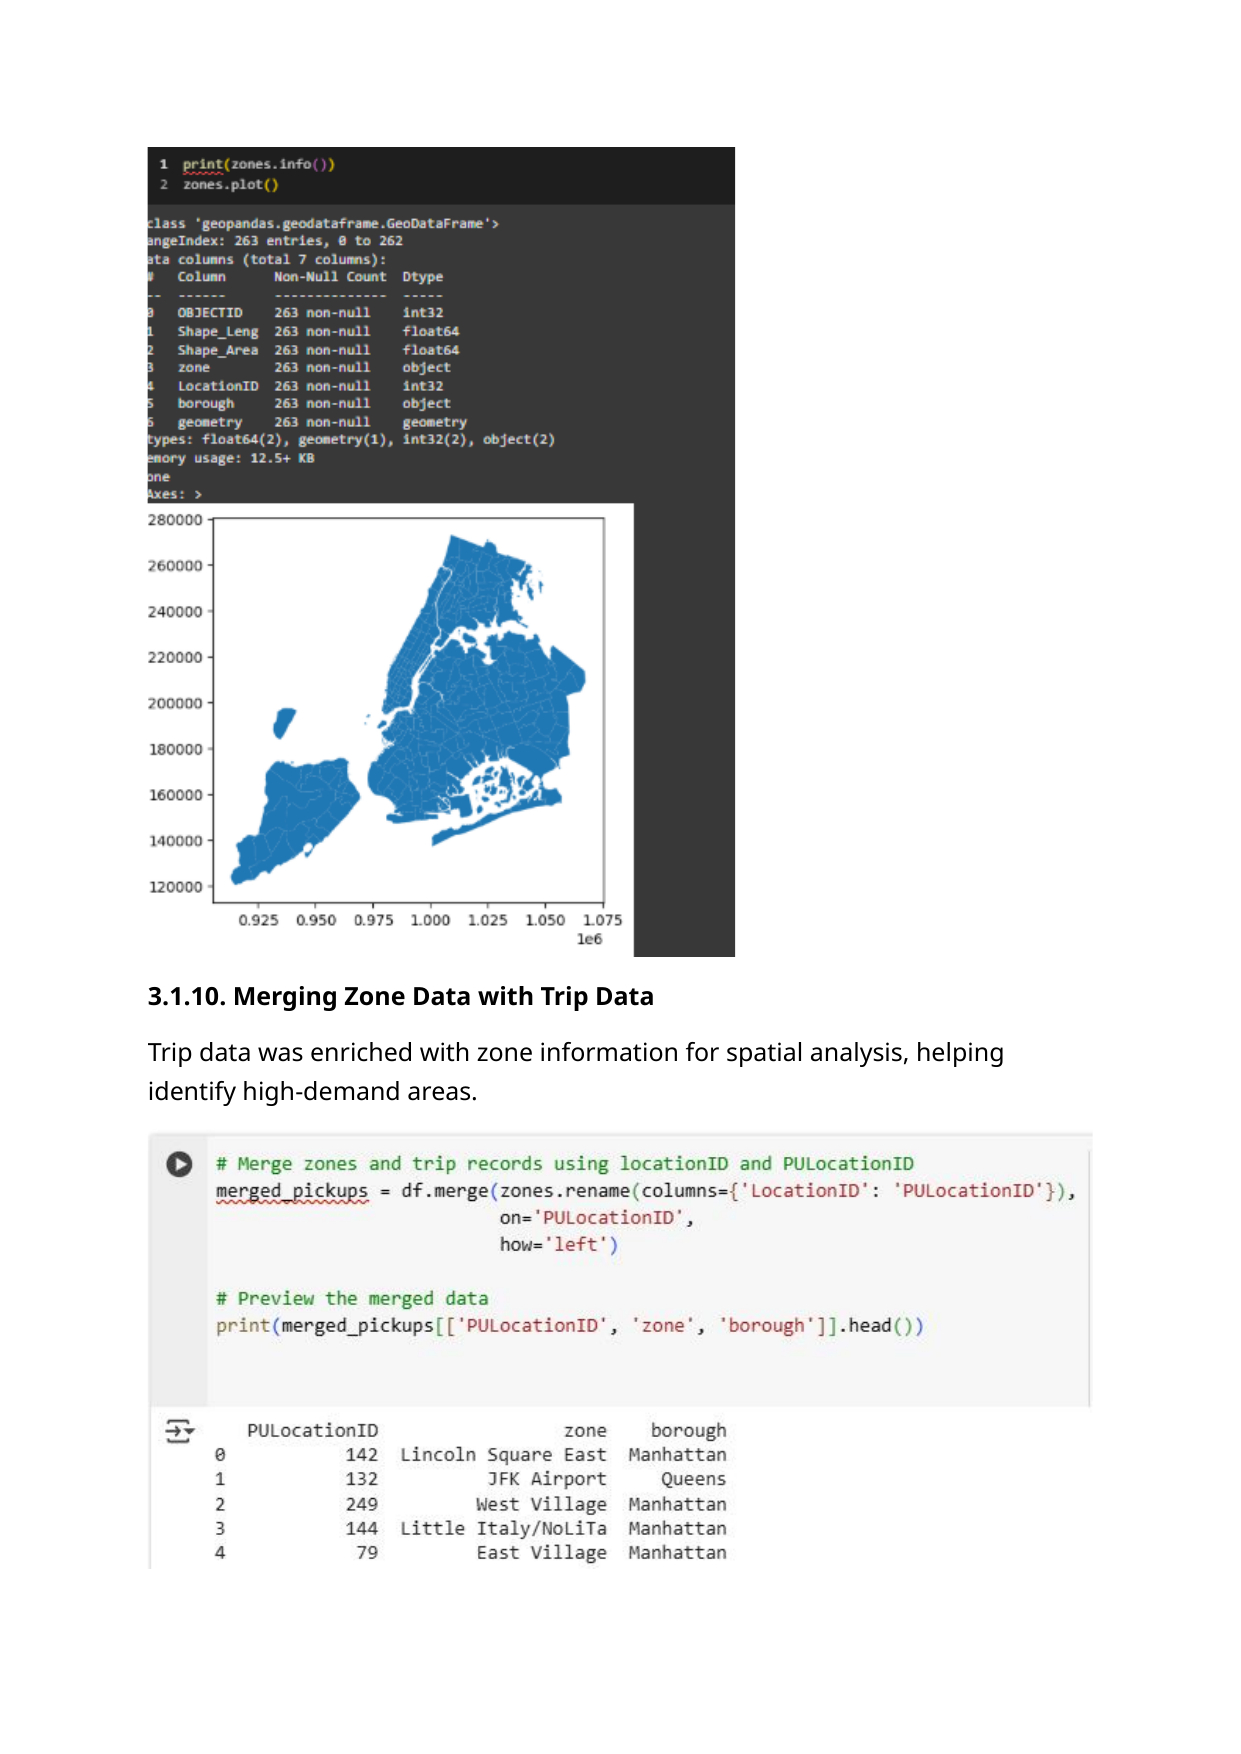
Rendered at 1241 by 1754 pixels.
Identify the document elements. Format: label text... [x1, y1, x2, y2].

picture [147, 147, 736, 957]
text 3.1.10. Merging Zone Data with Trip Data [148, 979, 1093, 1013]
picture [147, 1129, 1093, 1569]
text Trip data was enriched with zone information for spatial analysis, helping identify high-demand areas. [148, 1035, 1093, 1108]
